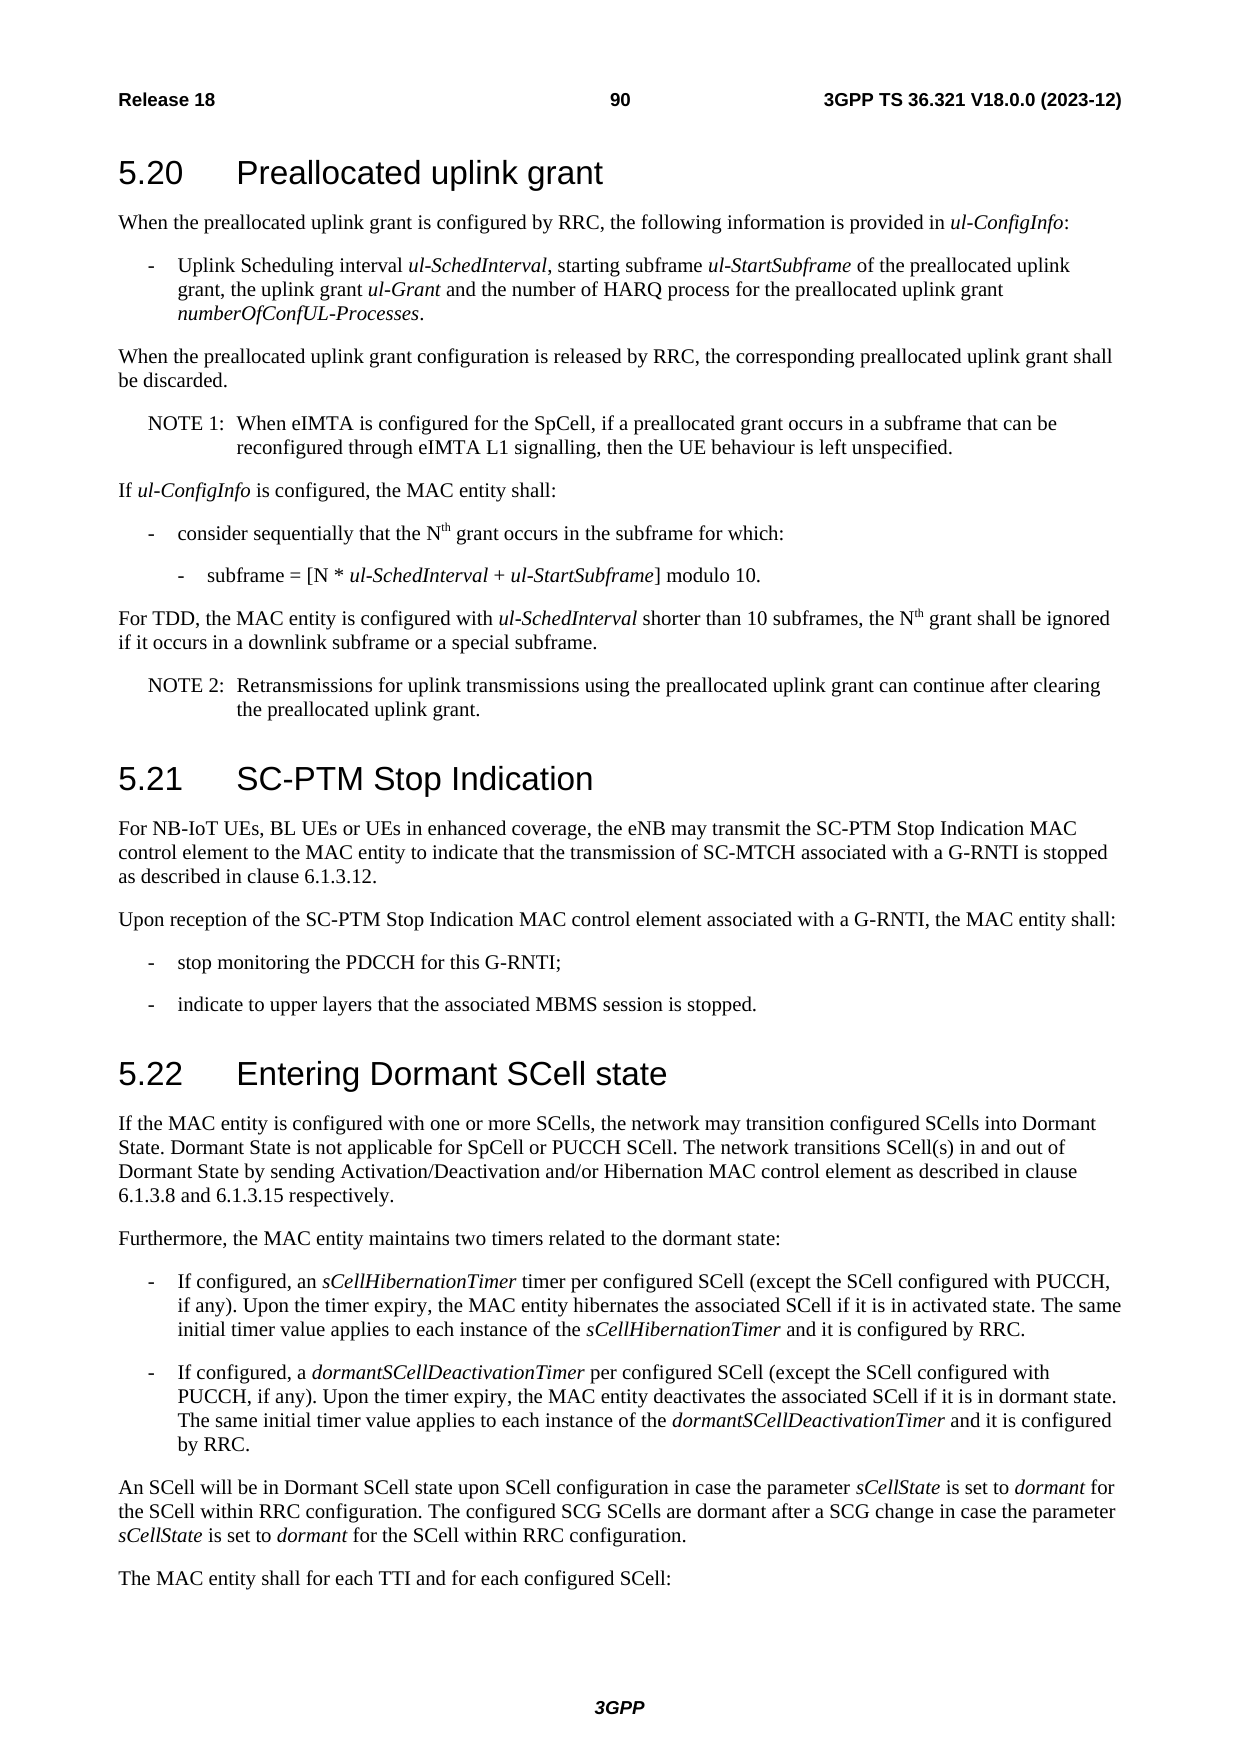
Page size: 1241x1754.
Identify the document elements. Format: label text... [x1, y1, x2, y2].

text - indicate to upper layers that the associated MBMS session is stopped. [148, 992, 1122, 1016]
subtitle 5.21 SC-PTM Stop Indication [118, 759, 1122, 797]
text NOTE 1: When eIMTA is configured for the SpCell, if a preallocated grant occurs in a subframe that can be reconfigured through eIMTA L1 signalling, then the UE behaviour is left unspecified. [148, 411, 1122, 459]
text NOTE 2: Retransmissions for uplink transmissions using the preallocated uplink grant can continue after clearing the preallocated uplink grant. [148, 673, 1122, 721]
text If ul-ConfigInfo is configured, the MAC entity shall: [118, 478, 1122, 502]
text - If configured, an sCellHibernationTimer timer per configured SCell (except the SCell configured with PUCCH, if any). Upon the timer expiry, the MAC entity hibernates the associated SCell if it is in activated state. The same initial timer value applies to each instance of the sCellHibernationTimer and it is configured by RRC. [148, 1269, 1122, 1341]
text Upon reception of the SC-PTM Stop Indication MAC control element associated with a G-RNTI, the MAC entity shall: [118, 907, 1122, 931]
text For TDD, the MAC entity is configured with ul-SchedInterval shorter than 10 subframes, the Nth grant shall be ignored if it occurs in a downlink subframe or a special subframe. [118, 606, 1122, 654]
text - stop monitoring the PDCCH for this G-RNTI; [148, 949, 1122, 974]
text Furthermore, the MAC entity maintains two timers related to the dormant state: [118, 1226, 1122, 1250]
text When the preallocated uplink grant configuration is released by RRC, the corresponding preallocated uplink grant shall be discarded. [118, 344, 1122, 392]
text For NB-IoT UEs, BL UEs or UEs in enhanced coverage, the eNB may transmit the SC-PTM Stop Indication MAC control element to the MAC entity to indicate that the transmission of SC-MTCH associated with a G-RNTI is stopped as described in clause 6.1.3.12. [118, 816, 1122, 888]
text An SCell will be in Dormant SCell state upon SCell configuration in case the parameter sCellState is set to dormant for the SCell within RRC configuration. The configured SCG SCells are dormant after a SCG change in case the parameter sCellState is set to dormant for the SCell within RRC configuration. [118, 1475, 1122, 1547]
text If the MAC entity is configured with one or more SCells, the network may transition configured SCells into Dormant State. Dormant State is not applicable for SpCell or PUCCH SCell. The network transitions SCell(s) in and out of Dormant State by sending Activation/Deactivation and/or Hibernation MAC control element as described in clause 6.1.3.8 and 6.1.3.15 respectively. [118, 1111, 1122, 1207]
text - Uplink Scheduling interval ul-SchedInterval, starting subframe ul-StartSubframe of the preallocated uplink grant, the uplink grant ul-Grant and the number of HARQ process for the preallocated uplink grant numberOfConfUL-Processes. [148, 253, 1122, 325]
text - consider sequentially that the Nth grant occurs in the subframe for which: [148, 521, 1122, 544]
text When the preallocated uplink grant is configured by RRC, the following information is provided in ul-ConfigInfo: [118, 210, 1122, 234]
text - subframe = [N * ul-SchedInterval + ul-StartSubframe] modulo 10. [177, 563, 1122, 587]
text The MAC entity shall for each TTI and for each configured SCell: [118, 1566, 1122, 1590]
subtitle 5.20 Preallocated uplink grant [118, 153, 1122, 191]
text - If configured, a dormantSCellDeactivationTimer per configured SCell (except the SCell configured with PUCCH, if any). Upon the timer expiry, the MAC entity deactivates the associated SCell if it is in dormant state. The same initial timer value applies to each instance of the dormantSCellDeactivationTimer and it is configured by RRC. [148, 1360, 1122, 1456]
subtitle 5.22 Entering Dormant SCell state [118, 1054, 1122, 1092]
